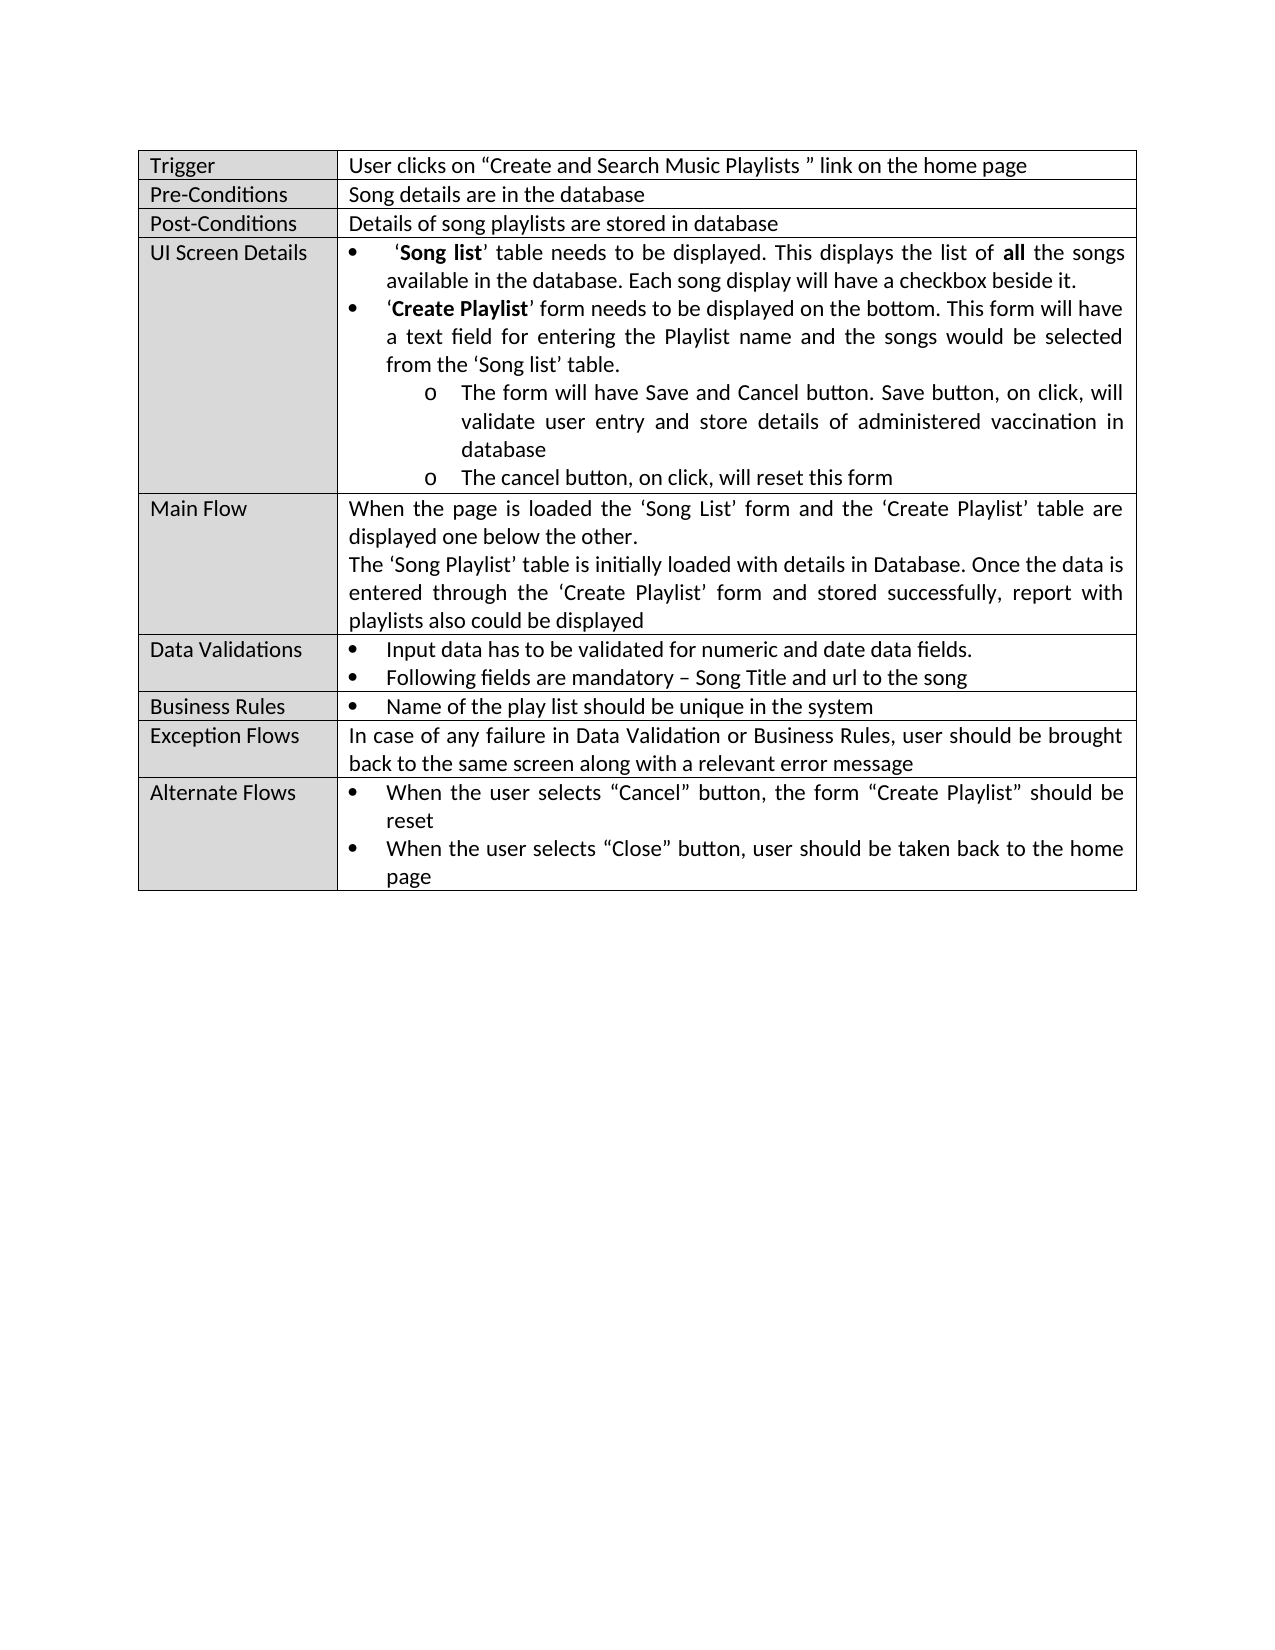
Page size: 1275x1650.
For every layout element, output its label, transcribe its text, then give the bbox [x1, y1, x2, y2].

table_cell When the user selects “Cancel” button, the form “Create Playlist” should be reset When the user selects “Close” button, user should be taken back to the home page [338, 778, 1136, 890]
table_cell User clicks on “Create and Search Music Playlists ” link on the home page [338, 151, 1136, 179]
table_cell Data Validations [139, 635, 337, 691]
table_cell Name of the play list should be unique in the system [338, 692, 1136, 720]
table_cell Post-Conditions [139, 209, 337, 237]
table_cell Business Rules [139, 692, 337, 720]
table_cell Pre-Conditions [139, 180, 337, 208]
table_cell UI Screen Details [139, 238, 337, 493]
table_cell Alternate Flows [139, 778, 337, 890]
table_cell In case of any failure in Data Validation or Business Rules, user should be brought back to the same screen along with a relevant error message [338, 721, 1136, 777]
table_cell Input data has to be validated for numeric and date data fields. Following fields are mandatory – Song Title and url to the song [338, 635, 1136, 691]
table_cell ‘Song list’ table needs to be displayed. This displays the list of all the songs available in the database. Each song display will have a checkbox beside it. ‘Create Playlist’ form needs to be displayed on the bottom. This form will have a text field for entering the Playlist name and the songs would be selected from the ‘Song list’ table. The form will have Save and Cancel button. Save button, on click, will validate user entry and store details of administered vaccination in database The cancel button, on click, will reset this form [338, 238, 1136, 493]
table_cell Song details are in the database [338, 180, 1136, 208]
table_cell Main Flow [139, 494, 337, 634]
table_cell Exception Flows [139, 721, 337, 777]
table_cell When the page is loaded the ‘Song List’ form and the ‘Create Playlist’ table are displayed one below the other. The ‘Song Playlist’ table is initially loaded with details in Database. Once the data is entered through the ‘Create Playlist’ form and stored successfully, report with playlists also could be displayed [338, 494, 1136, 634]
table_cell Details of song playlists are stored in database [338, 209, 1136, 237]
table_cell Trigger [139, 151, 337, 179]
